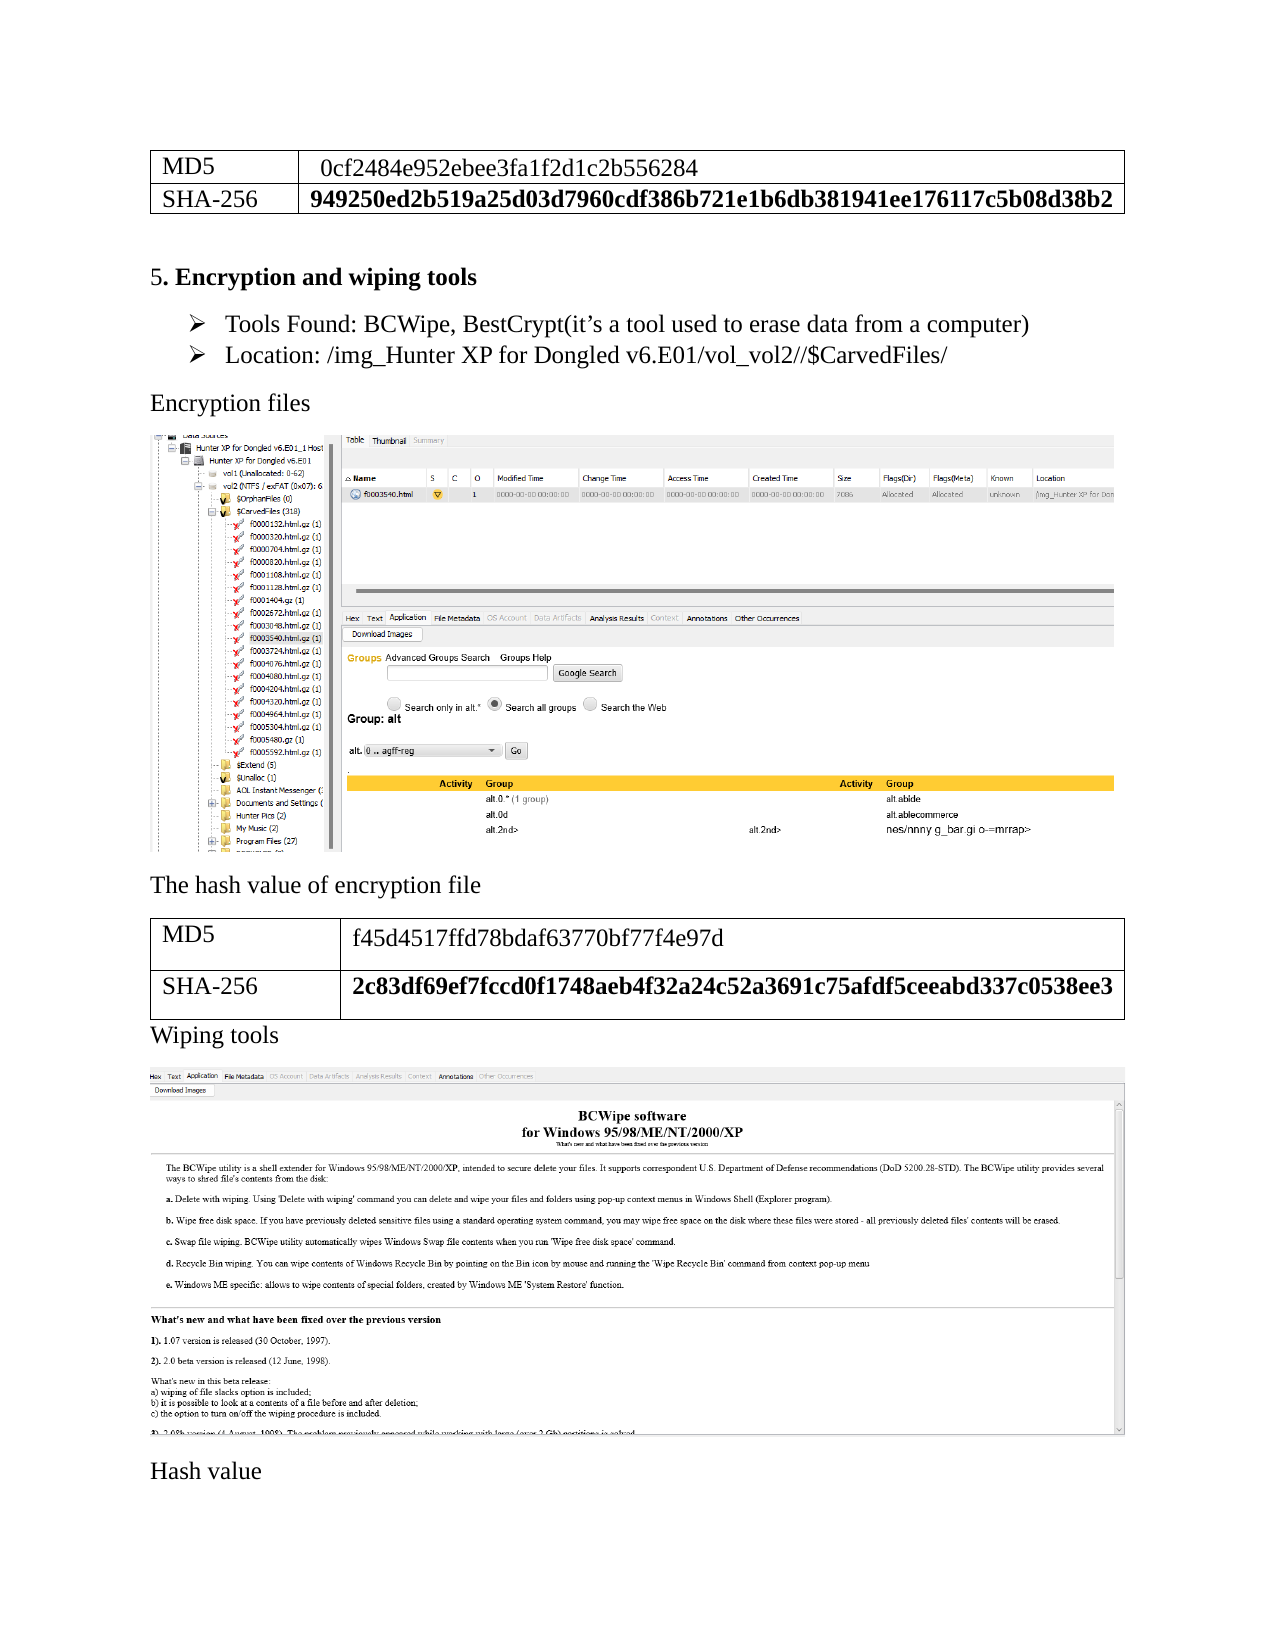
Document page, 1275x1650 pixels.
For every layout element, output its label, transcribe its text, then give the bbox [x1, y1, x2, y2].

table_cell 2c83df69ef7fccd0f1748aeb4f32a24c52a3691c75afdf5ceeabd337c0538ee3 [341, 971, 1124, 1019]
picture [150, 435, 1114, 852]
text Wiping tools [150, 1020, 1125, 1048]
picture [150, 1067, 1125, 1437]
text The hash value of encryption file [150, 871, 1125, 899]
table_header f45d4517ffd78bdaf63770bf77f4e97d [341, 919, 1124, 970]
table_cell SHA-256 [151, 971, 340, 1019]
table_header [299, 151, 1124, 183]
text Hash value [150, 1456, 1125, 1484]
text 5. Encryption and wiping tools [150, 262, 1125, 290]
table_cell 949250ed2b519a25d03d7960cdf386b721e1b6db381941ee176117c5b08d38b2 [299, 184, 1124, 213]
list Location: /img_Hunter XP for Dongled v6.E01/vol_vol2//$CarvedFiles/ [187, 340, 1125, 369]
list Tools Found: BCWipe, BestCrypt(it’s a tool used to erase data from a computer) [187, 309, 1125, 338]
table_header MD5 [151, 919, 340, 970]
text Encryption files [150, 388, 1125, 417]
table_cell SHA-256 [151, 184, 298, 213]
table_header MD5 [151, 151, 298, 183]
